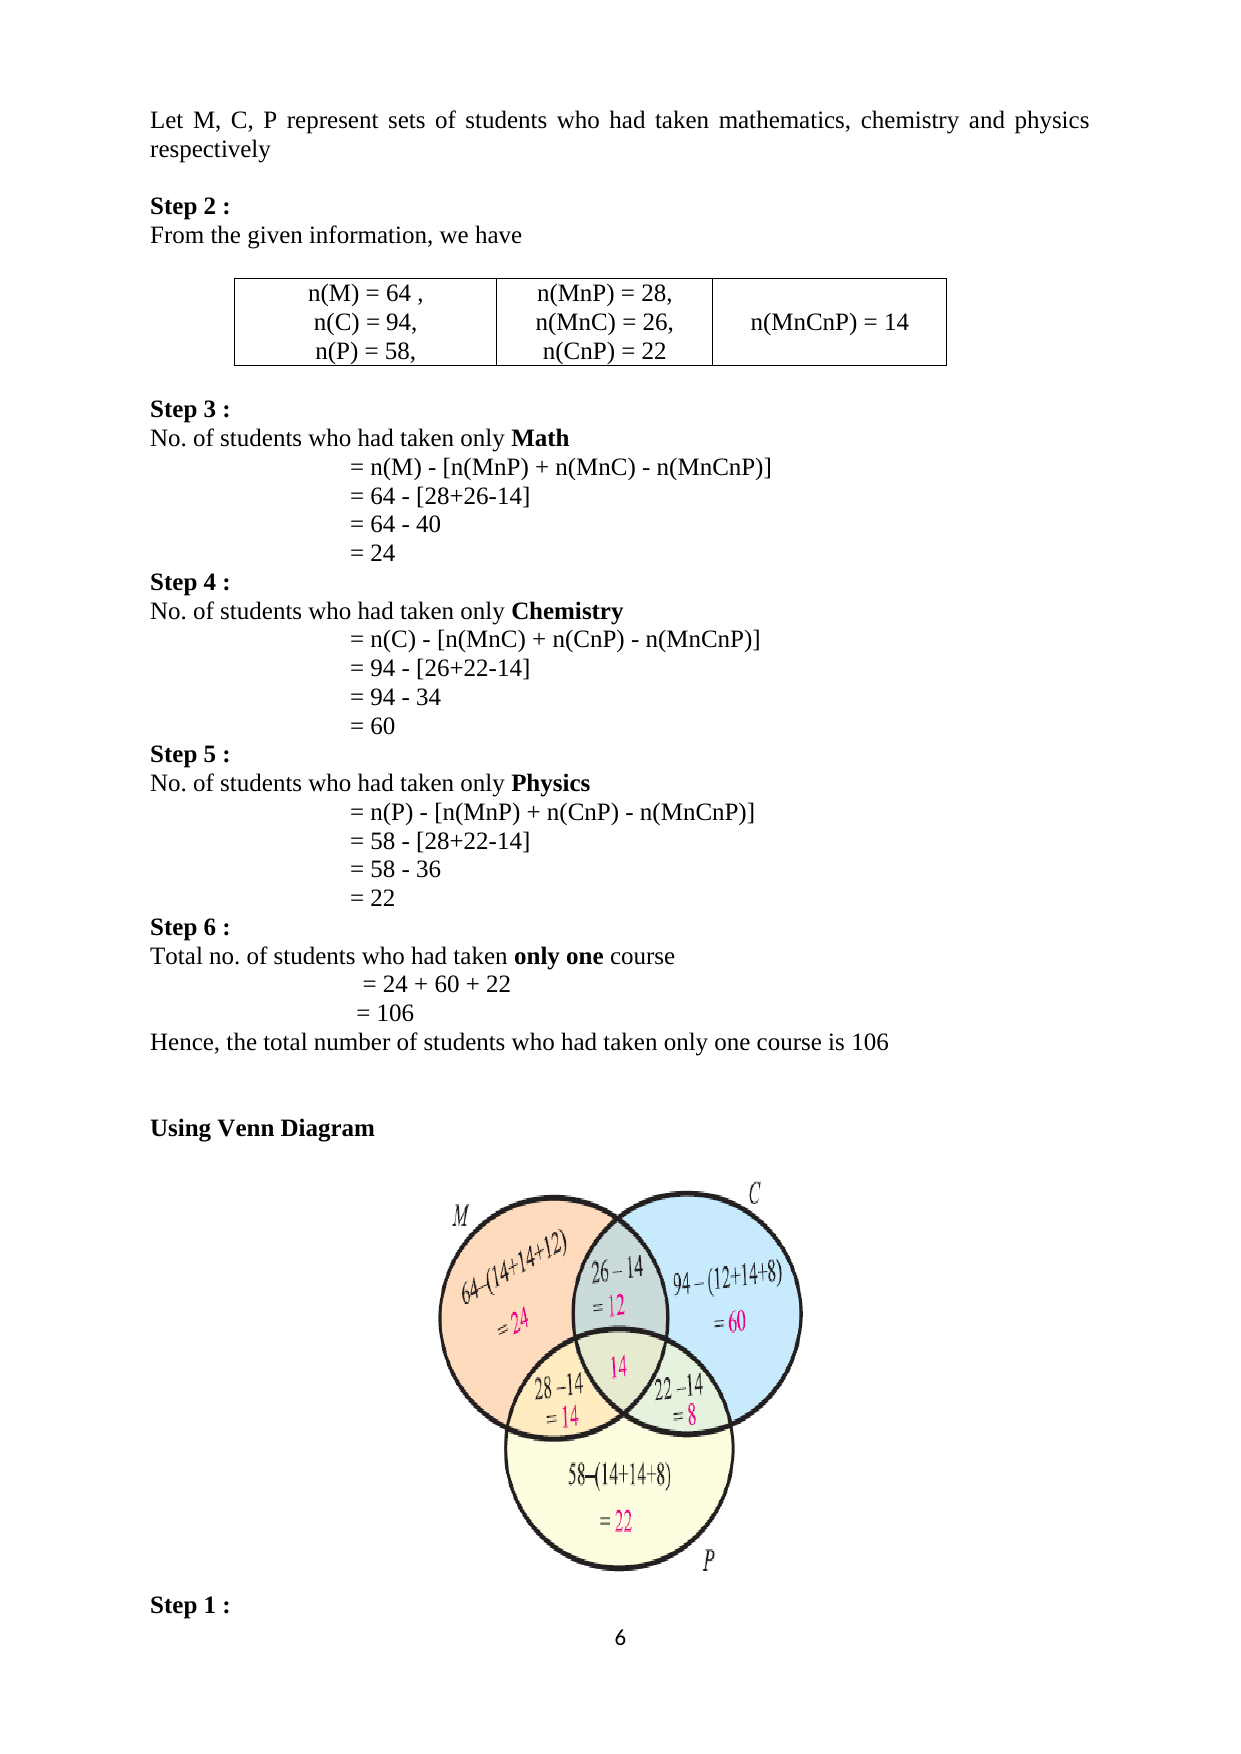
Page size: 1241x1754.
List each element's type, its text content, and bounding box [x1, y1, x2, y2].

text Hence, the total number of students who had taken only one course is 106 [150, 1027, 1090, 1056]
text = 22 [150, 883, 1090, 912]
picture [424, 1170, 817, 1590]
text = 24 [150, 538, 1090, 567]
text From the given information, we have [150, 220, 1090, 249]
text No. of students who had taken only Math [150, 423, 1090, 452]
text Step 5 : [150, 739, 1090, 768]
text Using Venn Diagram [150, 1113, 1090, 1142]
text Step 2 : [150, 191, 1090, 220]
text Step 3 : [150, 394, 1090, 423]
table_header n(MnP) = 28, n(MnC) = 26, n(CnP) = 22 [497, 279, 712, 365]
text Total no. of students who had taken only one course [150, 941, 1090, 969]
text = 58 - [28+22-14] [150, 826, 1090, 854]
text = n(M) - [n(MnP) + n(MnC) - n(MnCnP)] [150, 452, 1090, 481]
text Step 6 : [150, 912, 1090, 941]
text = 58 - 36 [150, 854, 1090, 883]
text = 64 - [28+26-14] [150, 481, 1090, 509]
text = n(P) - [n(MnP) + n(CnP) - n(MnCnP)] [150, 797, 1090, 826]
text = 94 - [26+22-14] [150, 653, 1090, 682]
text = n(C) - [n(MnC) + n(CnP) - n(MnCnP)] [150, 624, 1090, 653]
text = 60 [150, 711, 1090, 739]
text Let M, C, P represent sets of students who had taken mathematics, chemistry and physics respectively [150, 105, 1090, 162]
text = 106 [150, 998, 1090, 1027]
table_header n(MnCnP) = 14 [713, 279, 946, 365]
text = 64 - 40 [150, 509, 1090, 538]
text Step 1 : [150, 1590, 1090, 1619]
text = 94 - 34 [150, 682, 1090, 711]
text Step 4 : [150, 567, 1090, 596]
text = 24 + 60 + 22 [150, 969, 1090, 998]
text No. of students who had taken only Physics [150, 768, 1090, 797]
text No. of students who had taken only Chemistry [150, 596, 1090, 624]
table_header n(M) = 64 , n(C) = 94, n(P) = 58, [235, 279, 496, 365]
